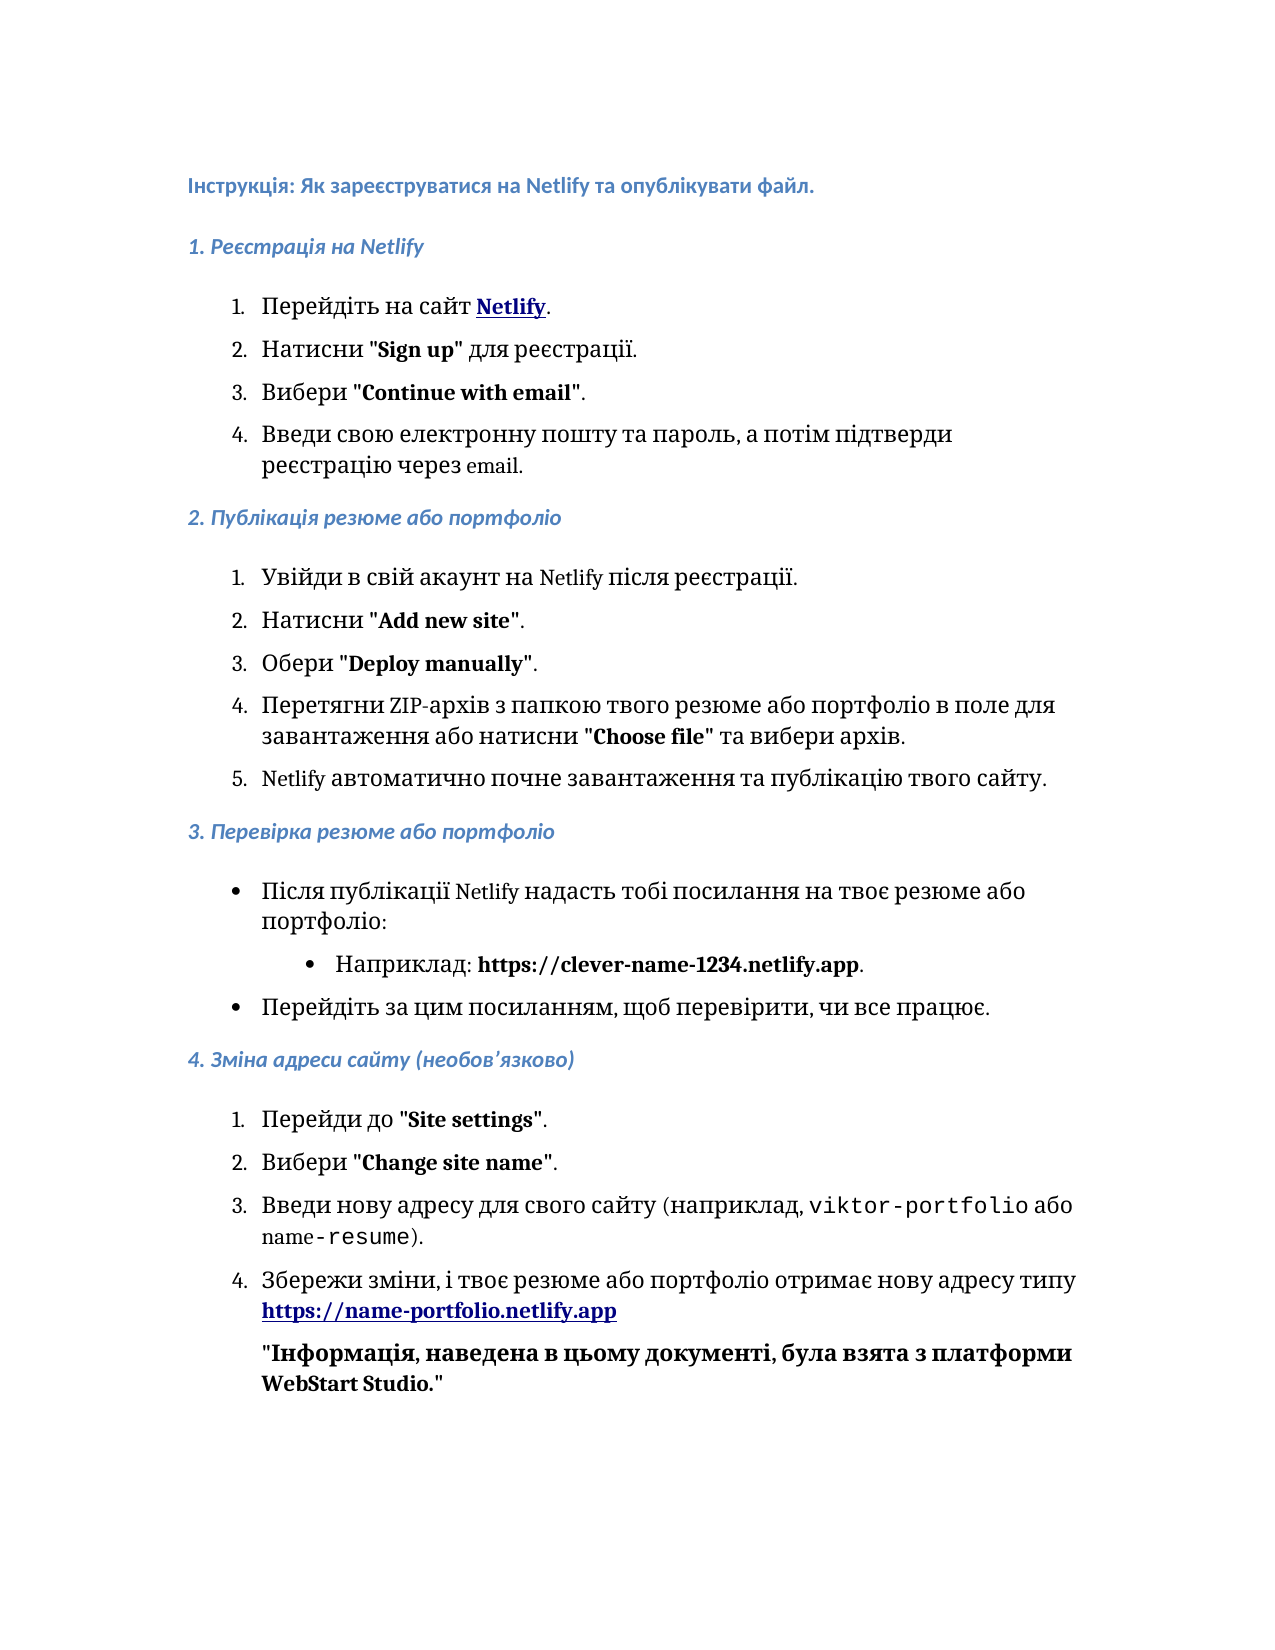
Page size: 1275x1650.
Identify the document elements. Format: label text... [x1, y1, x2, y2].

subtitle 3. Перевірка резюме або портфоліо [187, 817, 1087, 845]
subtitle 1. Реєстрація на Netlify [187, 232, 1087, 261]
list Збережи зміни, і твоє резюме або портфоліо отримає нову адресу типу https://name-portfolio.netlify.app [232, 1268, 1087, 1325]
list "Інформація, наведена в цьому документі, була взята з платформи WebStart Studio." [261, 1341, 1087, 1398]
list Перейдіть на сайт Netlify. [232, 294, 1087, 321]
list Netlify автоматично почне завантаження та публікацію твого сайту. [232, 766, 1087, 793]
list Після публікації Netlify надасть тобі посилання на твоє резюме або портфоліо: [232, 879, 1087, 936]
list Натисни "Add new site". [232, 608, 1087, 634]
list Вибери "Continue with email". [232, 379, 1087, 406]
list Увійди в свій акаунт на Netlify після реєстрації. [232, 565, 1087, 592]
subtitle 2. Публікація резюме або портфоліо [187, 503, 1087, 532]
subtitle 4. Зміна адреси сайту (необов’язково) [187, 1046, 1087, 1074]
list Натисни "Sign up" для реєстрації. [232, 337, 1087, 363]
list Перейди до "Site settings". [232, 1107, 1087, 1134]
subtitle Інструкція: Як зареєструватися на Netlify та опублікувати файл. [187, 171, 1087, 199]
list Введи свою електронну пошту та пароль, а потім підтверди реєстрацію через email. [232, 422, 1087, 479]
list Обери "Deploy manually". [232, 651, 1087, 677]
list Введи нову адресу для свого сайту (наприклад, viktor-portfolio або name-resume). [232, 1193, 1087, 1252]
list Перетягни ZIP-архів з папкою твого резюме або портфоліо в поле для завантаження або натисни "Choose file" та вибери архів. [232, 693, 1087, 750]
list Наприклад: https://clever-name-1234.netlify.app. [306, 952, 1087, 978]
list Вибери "Change site name". [232, 1150, 1087, 1176]
list Перейдіть за цим посиланням, щоб перевірити, чи все працює. [232, 994, 1087, 1021]
